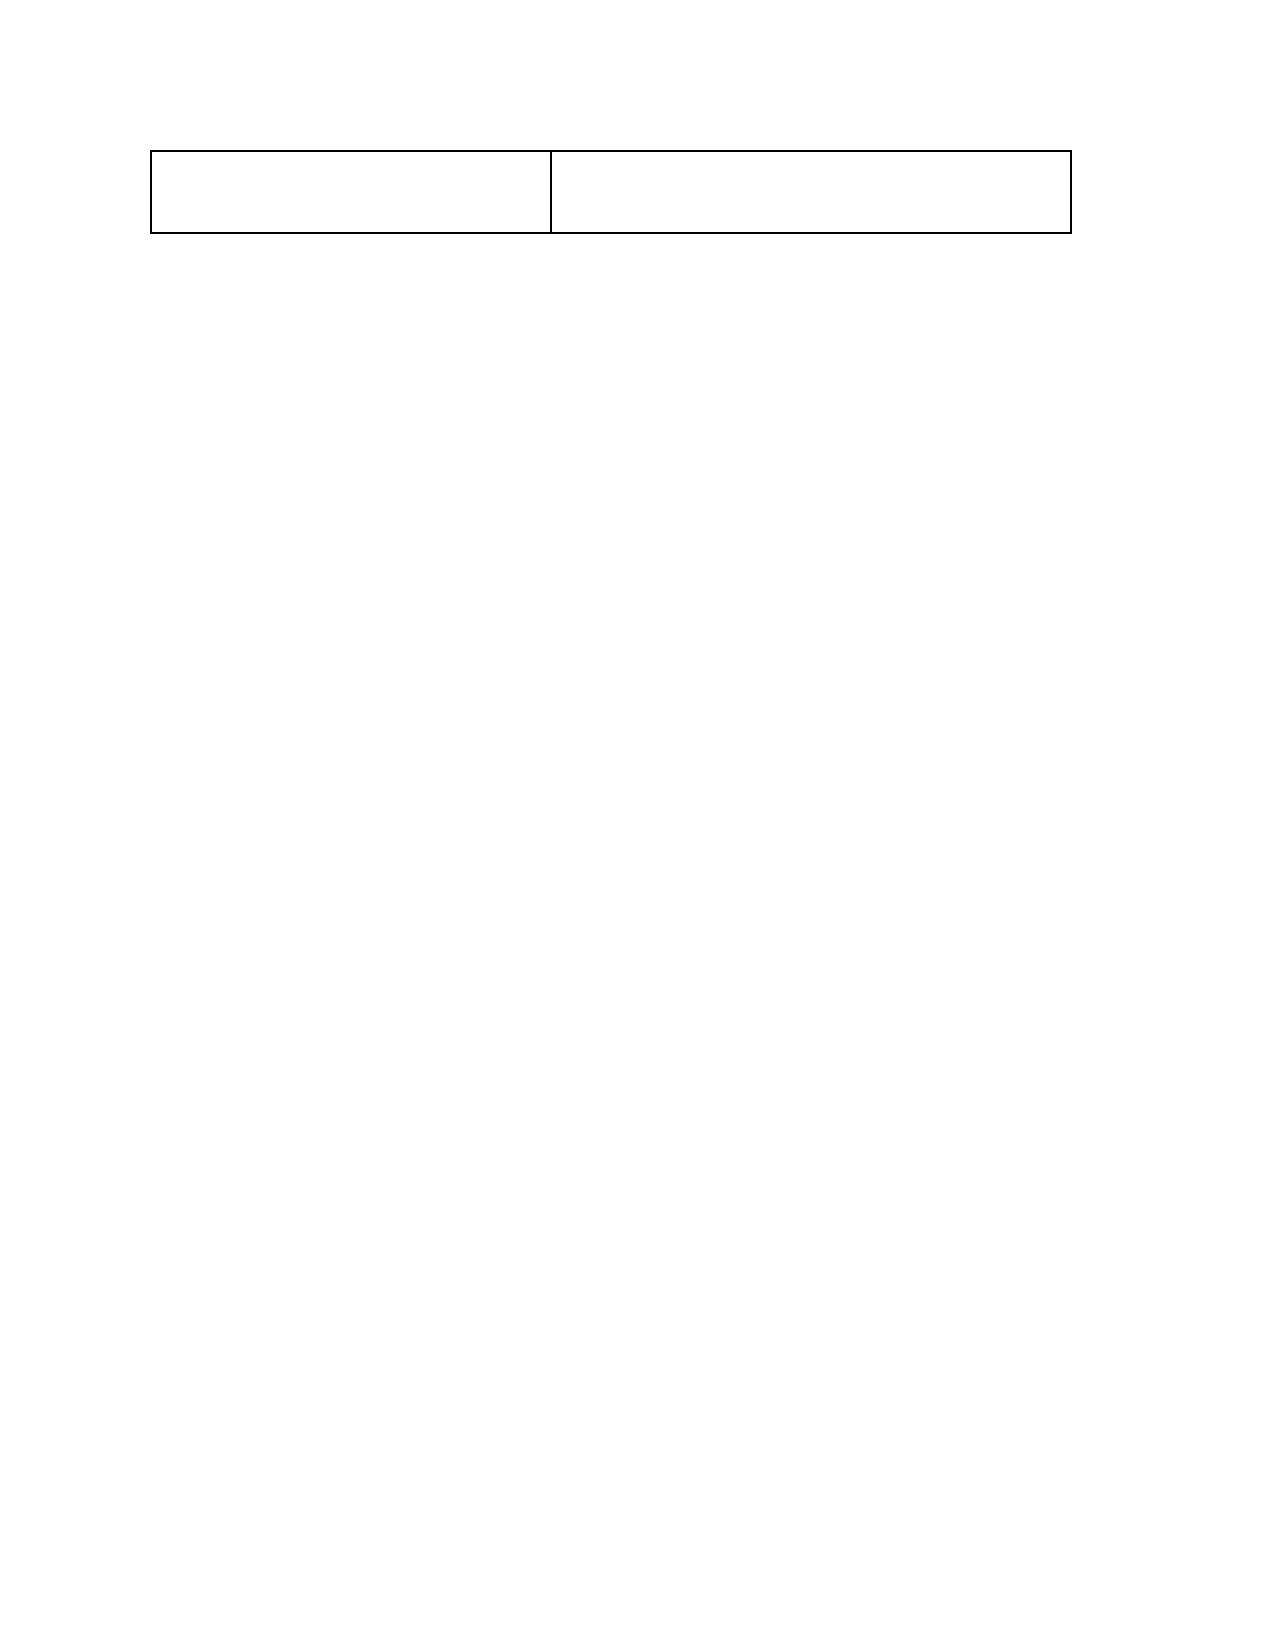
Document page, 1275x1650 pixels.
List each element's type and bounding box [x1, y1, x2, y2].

table_cell [552, 152, 1070, 232]
table_cell [152, 152, 550, 232]
